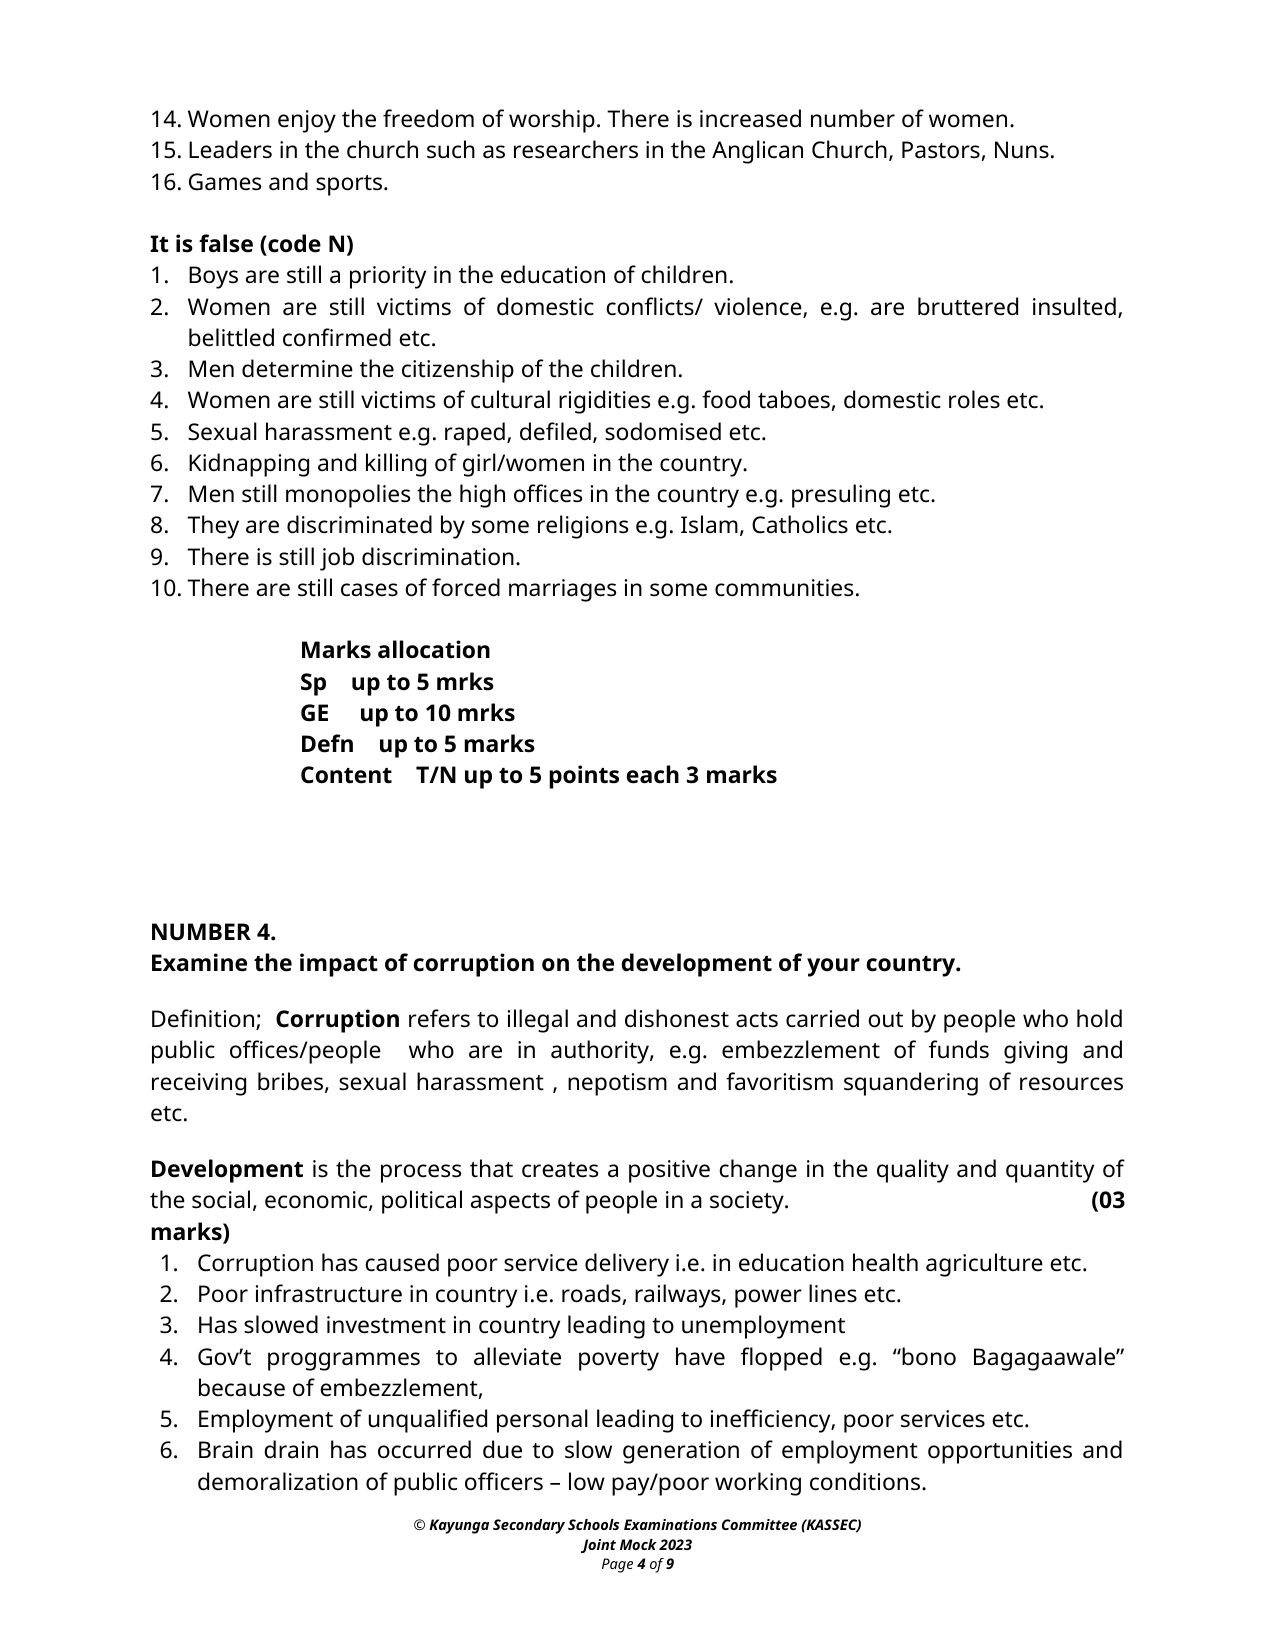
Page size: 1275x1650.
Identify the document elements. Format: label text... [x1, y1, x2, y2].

text It is false (code N) [150, 228, 1125, 259]
list GE up to 10 mrks [300, 697, 1125, 728]
text Definition; Corruption refers to illegal and dishonest acts carried out by people who hold public offices/people who are in authority, e.g. embezzlement of funds giving and receiving bribes, sexual harassment , nepotism and favoritism squandering of resources etc. [150, 1003, 1125, 1128]
list Marks allocation [300, 634, 1125, 666]
list Games and sports. [150, 166, 1125, 197]
list Has slowed investment in country leading to unemployment [159, 1309, 1125, 1341]
list Sp up to 5 mrks [300, 666, 1125, 697]
list Defn up to 5 marks [300, 728, 1125, 759]
list Leaders in the church such as researchers in the Anglican Church, Pastors, Nuns. [150, 134, 1125, 166]
text Development is the process that creates a positive change in the quality and quantity of the social, economic, political aspects of people in a society. (03 marks) [150, 1153, 1125, 1247]
list Content T/N up to 5 points each 3 marks [300, 759, 1125, 791]
list They are discriminated by some religions e.g. Islam, Catholics etc. [150, 509, 1125, 541]
list Men determine the citizenship of the children. [150, 353, 1125, 384]
list Boys are still a priority in the education of children. [150, 259, 1125, 291]
list Corruption has caused poor service delivery i.e. in education health agriculture etc. [159, 1247, 1125, 1278]
list There are still cases of forced marriages in some communities. [150, 572, 1125, 603]
list Poor infrastructure in country i.e. roads, railways, power lines etc. [159, 1278, 1125, 1309]
list There is still job discrimination. [150, 541, 1125, 572]
text Examine the impact of corruption on the development of your country. [150, 947, 1125, 978]
list Men still monopolies the high offices in the country e.g. presuling etc. [150, 478, 1125, 509]
text NUMBER 4. [150, 916, 1125, 947]
list Gov’t proggrammes to alleviate poverty have flopped e.g. “bono Bagagaawale” because of embezzlement, [159, 1341, 1125, 1403]
list Women are still victims of domestic conflicts/ violence, e.g. are bruttered insulted, belittled confirmed etc. [150, 291, 1125, 353]
list Employment of unqualified personal leading to inefficiency, poor services etc. [159, 1403, 1125, 1434]
list Women are still victims of cultural rigidities e.g. food taboes, domestic roles etc. [150, 384, 1125, 416]
list Kidnapping and killing of girl/women in the country. [150, 447, 1125, 478]
list Brain drain has occurred due to slow generation of employment opportunities and demoralization of public officers – low pay/poor working conditions. [159, 1434, 1125, 1497]
list Women enjoy the freedom of worship. There is increased number of women. [150, 103, 1125, 134]
list Sexual harassment e.g. raped, defiled, sodomised etc. [150, 416, 1125, 447]
